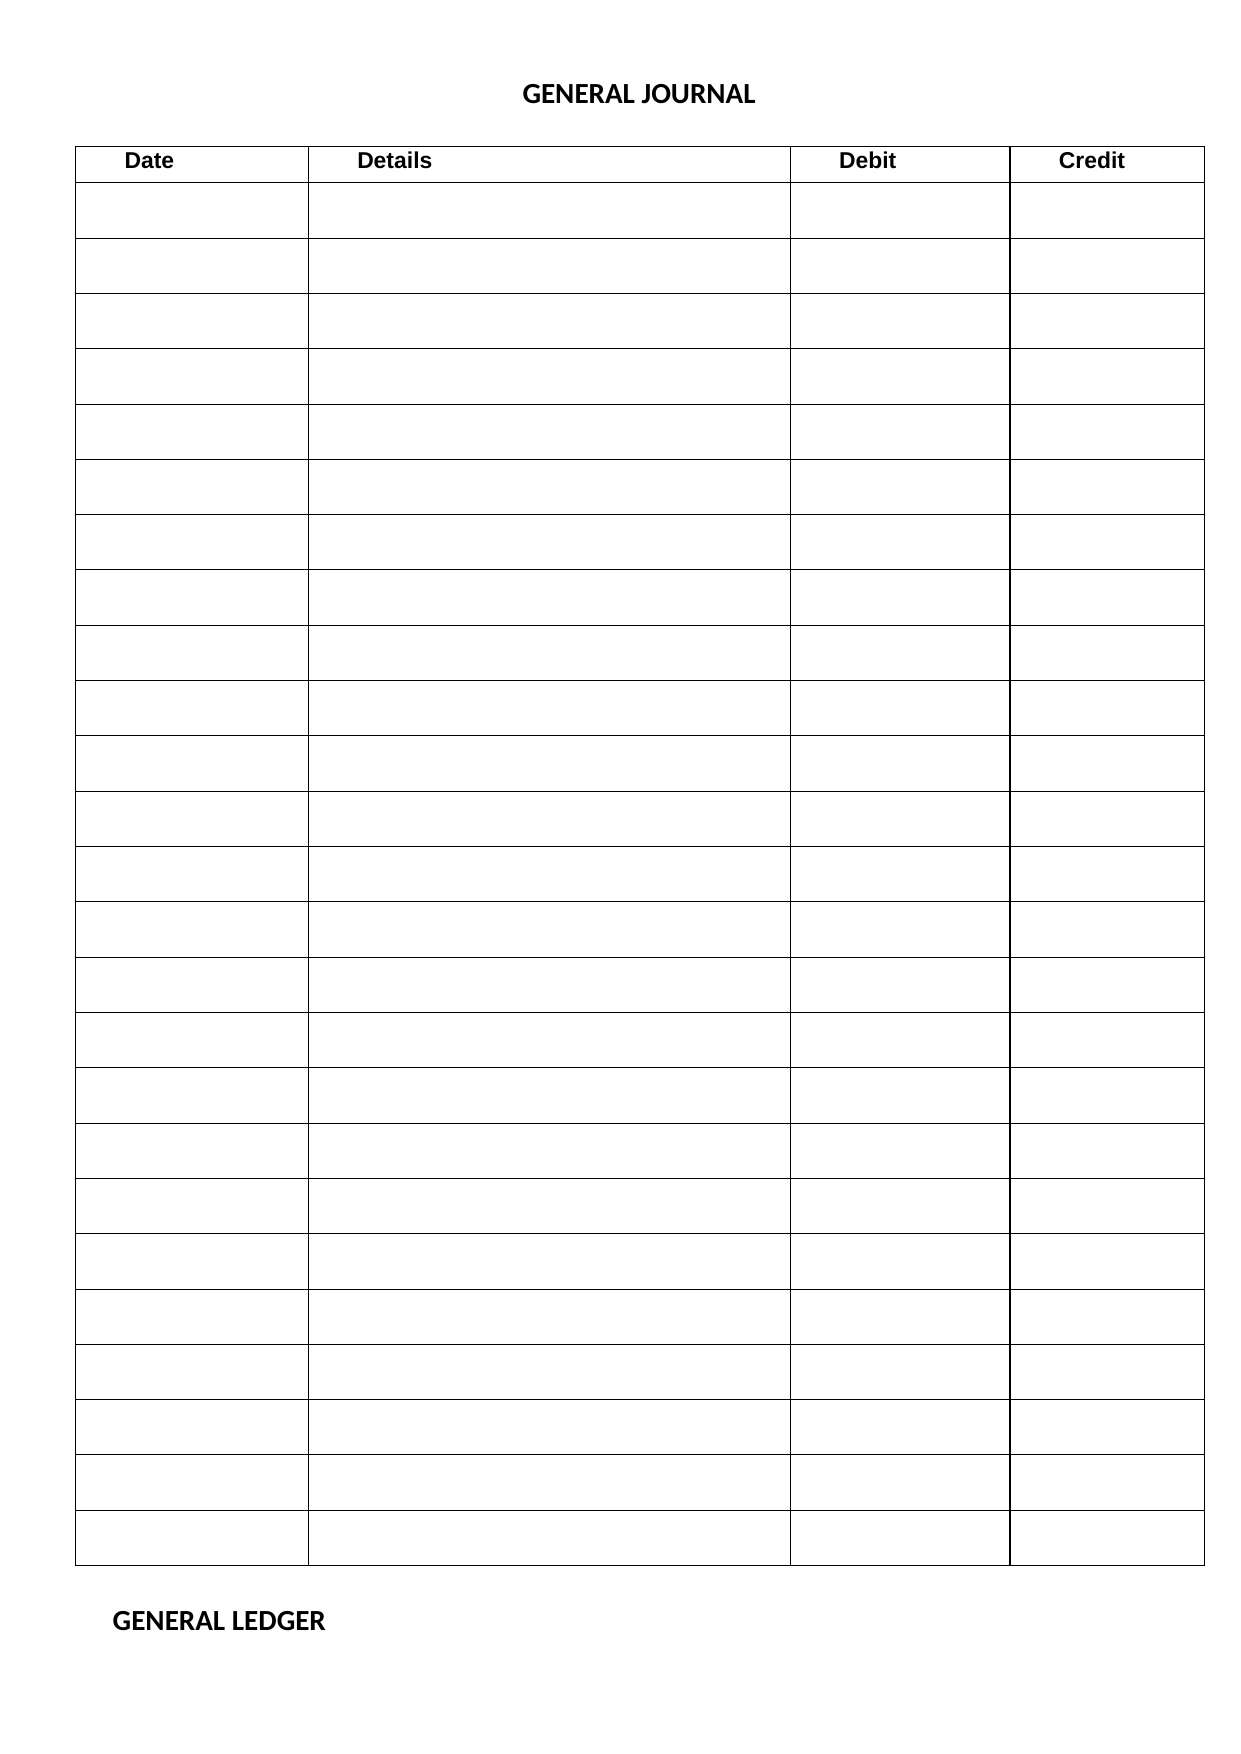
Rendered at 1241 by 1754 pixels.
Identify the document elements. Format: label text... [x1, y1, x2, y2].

table_cell [1011, 1511, 1204, 1565]
table_cell [1011, 460, 1204, 514]
table_cell [309, 1068, 790, 1122]
table_cell [76, 1013, 308, 1067]
table_cell [791, 958, 1009, 1012]
table_cell [1011, 958, 1204, 1012]
table_cell [309, 1179, 790, 1233]
table_cell [1011, 1345, 1204, 1399]
table_cell [309, 958, 790, 1012]
table_cell [309, 294, 790, 348]
table_cell [309, 515, 790, 569]
table_cell [791, 1068, 1009, 1122]
table_cell [791, 1455, 1009, 1510]
table_cell [309, 1345, 790, 1399]
table_cell [309, 349, 790, 403]
table_cell [791, 570, 1009, 625]
table_cell [76, 239, 308, 293]
table_cell [76, 1234, 308, 1288]
table_cell [1011, 349, 1204, 403]
table_cell [309, 1455, 790, 1510]
table_cell [791, 1400, 1009, 1454]
table_cell [1011, 1124, 1204, 1178]
table_cell [791, 405, 1009, 459]
table_cell [309, 847, 790, 901]
table_cell [791, 1290, 1009, 1344]
table_cell [1011, 847, 1204, 901]
table_header Credit [1011, 147, 1204, 182]
table_cell [1011, 736, 1204, 791]
table_cell [76, 1455, 308, 1510]
table_cell [76, 294, 308, 348]
table_cell [1011, 405, 1204, 459]
table_cell [1011, 1290, 1204, 1344]
table_cell [791, 1179, 1009, 1233]
table_cell [1011, 902, 1204, 957]
table_cell [309, 183, 790, 237]
table_cell [791, 1345, 1009, 1399]
table_cell [791, 1234, 1009, 1288]
table_cell [1011, 1234, 1204, 1288]
table_cell [76, 183, 308, 237]
table_header Date [76, 147, 308, 182]
table_cell [309, 792, 790, 846]
table_cell [1011, 1013, 1204, 1067]
table_cell [791, 792, 1009, 846]
table_cell [791, 1511, 1009, 1565]
table_cell [76, 1511, 308, 1565]
table_cell [791, 515, 1009, 569]
table_cell [309, 1290, 790, 1344]
text GENERAL JOURNAL [112, 75, 1165, 111]
table_cell [1011, 183, 1204, 237]
table_cell [791, 349, 1009, 403]
table_cell [76, 847, 308, 901]
table_cell [1011, 239, 1204, 293]
table_cell [309, 736, 790, 791]
table_cell [791, 736, 1009, 791]
table_cell [76, 1400, 308, 1454]
table_cell [1011, 1179, 1204, 1233]
table_cell [309, 626, 790, 680]
table_cell [1011, 1400, 1204, 1454]
table_cell [76, 1290, 308, 1344]
table_cell [1011, 294, 1204, 348]
table_cell [1011, 1455, 1204, 1510]
table_cell [309, 902, 790, 957]
table_cell [309, 1234, 790, 1288]
table_cell [76, 792, 308, 846]
table_header Details [309, 147, 790, 182]
table_cell [76, 515, 308, 569]
text GENERAL LEDGER [112, 1602, 1165, 1637]
table_cell [791, 681, 1009, 735]
table_cell [309, 460, 790, 514]
table_cell [309, 1124, 790, 1178]
table_cell [309, 1013, 790, 1067]
table_cell [76, 1345, 308, 1399]
table_cell [791, 239, 1009, 293]
table_cell [76, 1124, 308, 1178]
table_cell [791, 294, 1009, 348]
table_cell [791, 1124, 1009, 1178]
table_cell [309, 570, 790, 625]
table_cell [76, 736, 308, 791]
table_cell [76, 570, 308, 625]
table_cell [309, 405, 790, 459]
table_cell [1011, 515, 1204, 569]
table_cell [76, 626, 308, 680]
table_cell [1011, 792, 1204, 846]
table_cell [309, 239, 790, 293]
table_cell [791, 460, 1009, 514]
table_cell [76, 460, 308, 514]
table_cell [791, 183, 1009, 237]
table_cell [1011, 1068, 1204, 1122]
table_cell [791, 847, 1009, 901]
table_header Debit [791, 147, 1009, 182]
table_cell [791, 1013, 1009, 1067]
table_cell [76, 958, 308, 1012]
table_cell [791, 902, 1009, 957]
table_cell [76, 902, 308, 957]
table_cell [1011, 626, 1204, 680]
table_cell [1011, 681, 1204, 735]
table_cell [76, 405, 308, 459]
table_cell [76, 1179, 308, 1233]
table_cell [76, 349, 308, 403]
table_cell [76, 1068, 308, 1122]
table_cell [1011, 570, 1204, 625]
table_cell [309, 1511, 790, 1565]
table_cell [309, 681, 790, 735]
table_cell [76, 681, 308, 735]
table_cell [791, 626, 1009, 680]
table_cell [309, 1400, 790, 1454]
